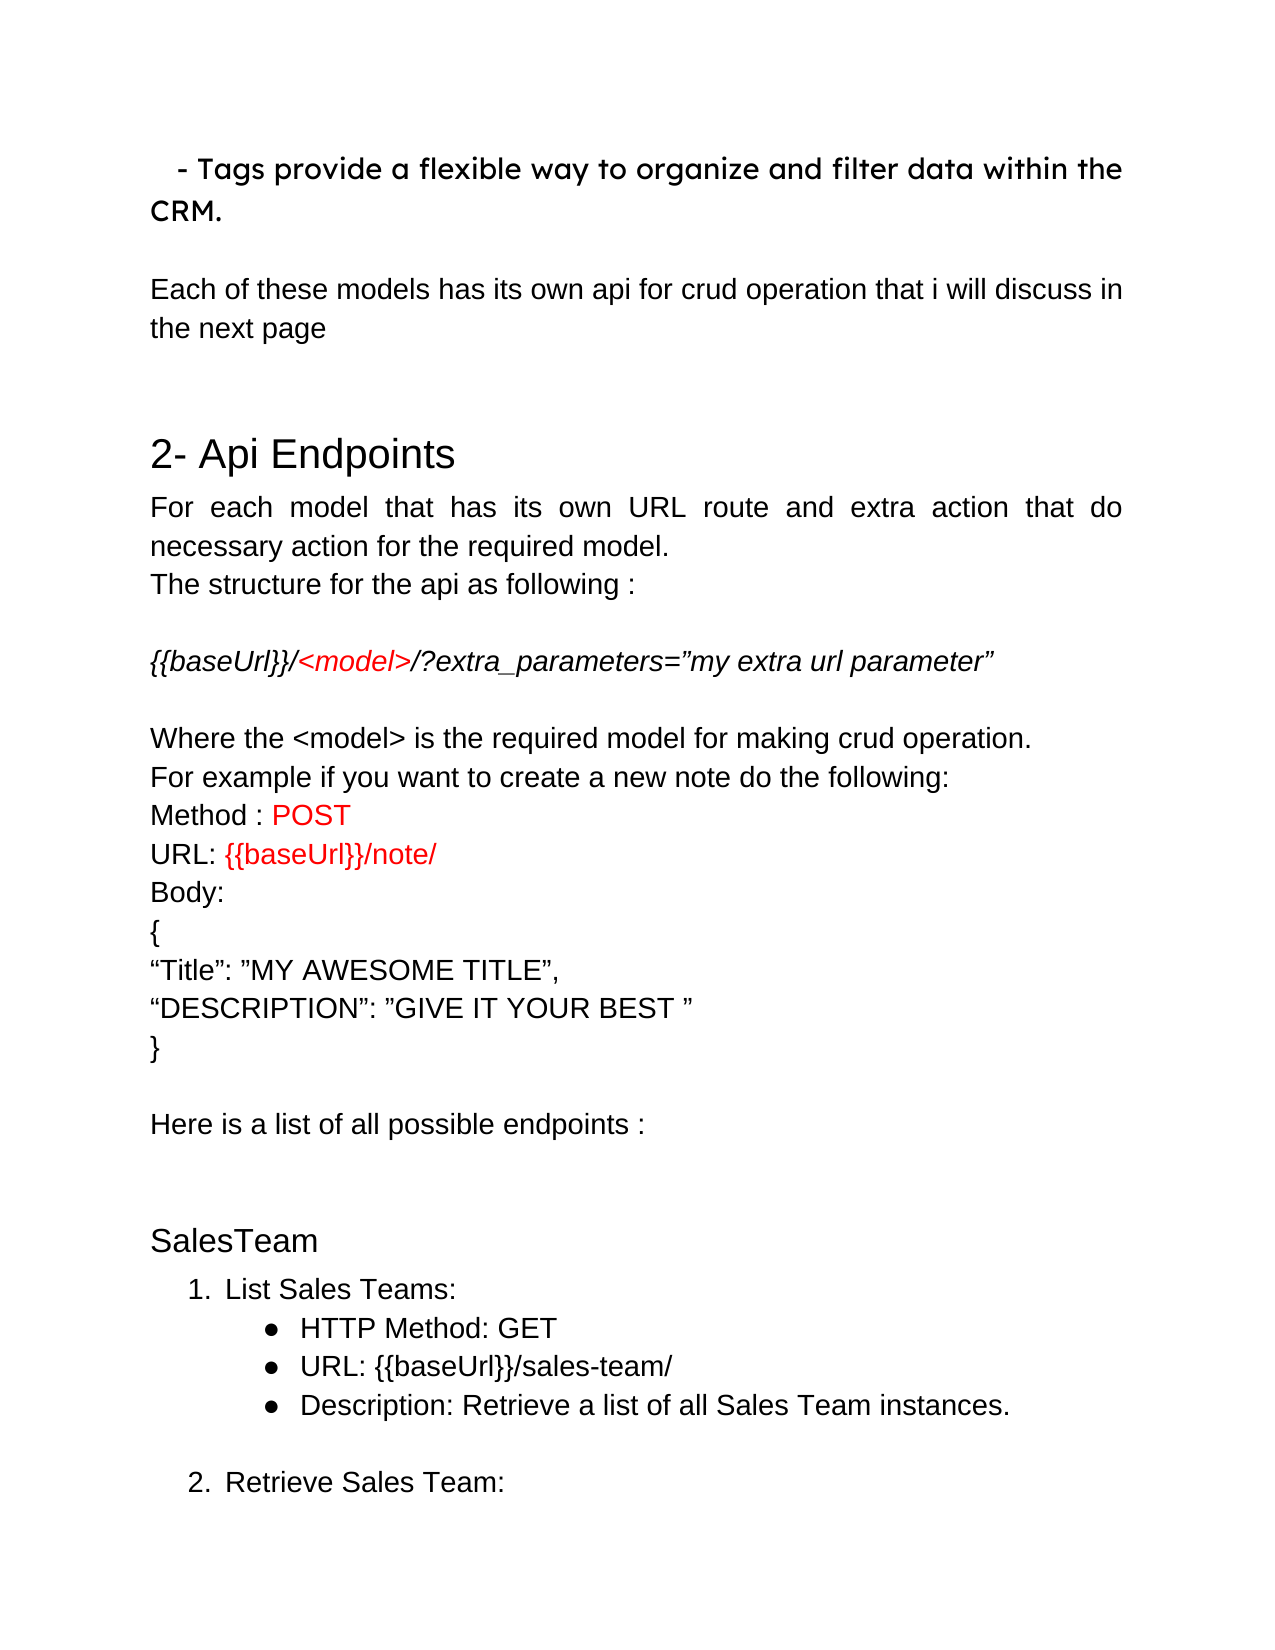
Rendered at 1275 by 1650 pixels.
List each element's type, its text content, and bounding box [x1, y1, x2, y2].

subtitle 2- Api Endpoints [150, 429, 1125, 477]
text Where the <model> is the required model for making crud operation. [150, 721, 1125, 755]
text Each of these models has its own api for crud operation that i will discuss in the next page [150, 272, 1125, 344]
text For example if you want to create a new note do the following: [150, 760, 1125, 793]
text { [150, 914, 1125, 947]
text Here is a list of all possible endpoints : [150, 1107, 1125, 1140]
list HTTP Method: GET [262, 1311, 1125, 1344]
subtitle SalesTeam [150, 1221, 1125, 1260]
text The structure for the api as following : [150, 567, 1125, 601]
text For each model that has its own URL route and extra action that do necessary action for the required model. [150, 490, 1125, 562]
text Method : POST [150, 798, 1125, 832]
text “Title”: ”MY AWESOME TITLE”, [150, 952, 1125, 986]
list List Sales Teams: [187, 1272, 1125, 1306]
text URL: {{baseUrl}}/note/ [150, 837, 1125, 870]
list Retrieve Sales Team: [187, 1465, 1125, 1498]
text Body: [150, 875, 1125, 909]
text {{baseUrl}}/<model>/?extra_parameters=”my extra url parameter” [150, 644, 1125, 678]
text “DESCRIPTION”: ”GIVE IT YOUR BEST ” [150, 991, 1125, 1024]
list URL: {{baseUrl}}/sales-team/ [262, 1349, 1125, 1383]
list Description: Retrieve a list of all Sales Team instances. [262, 1388, 1125, 1421]
text - Tags provide a flexible way to organize and filter data within the CRM. [150, 150, 1125, 228]
text } [150, 1029, 1125, 1063]
